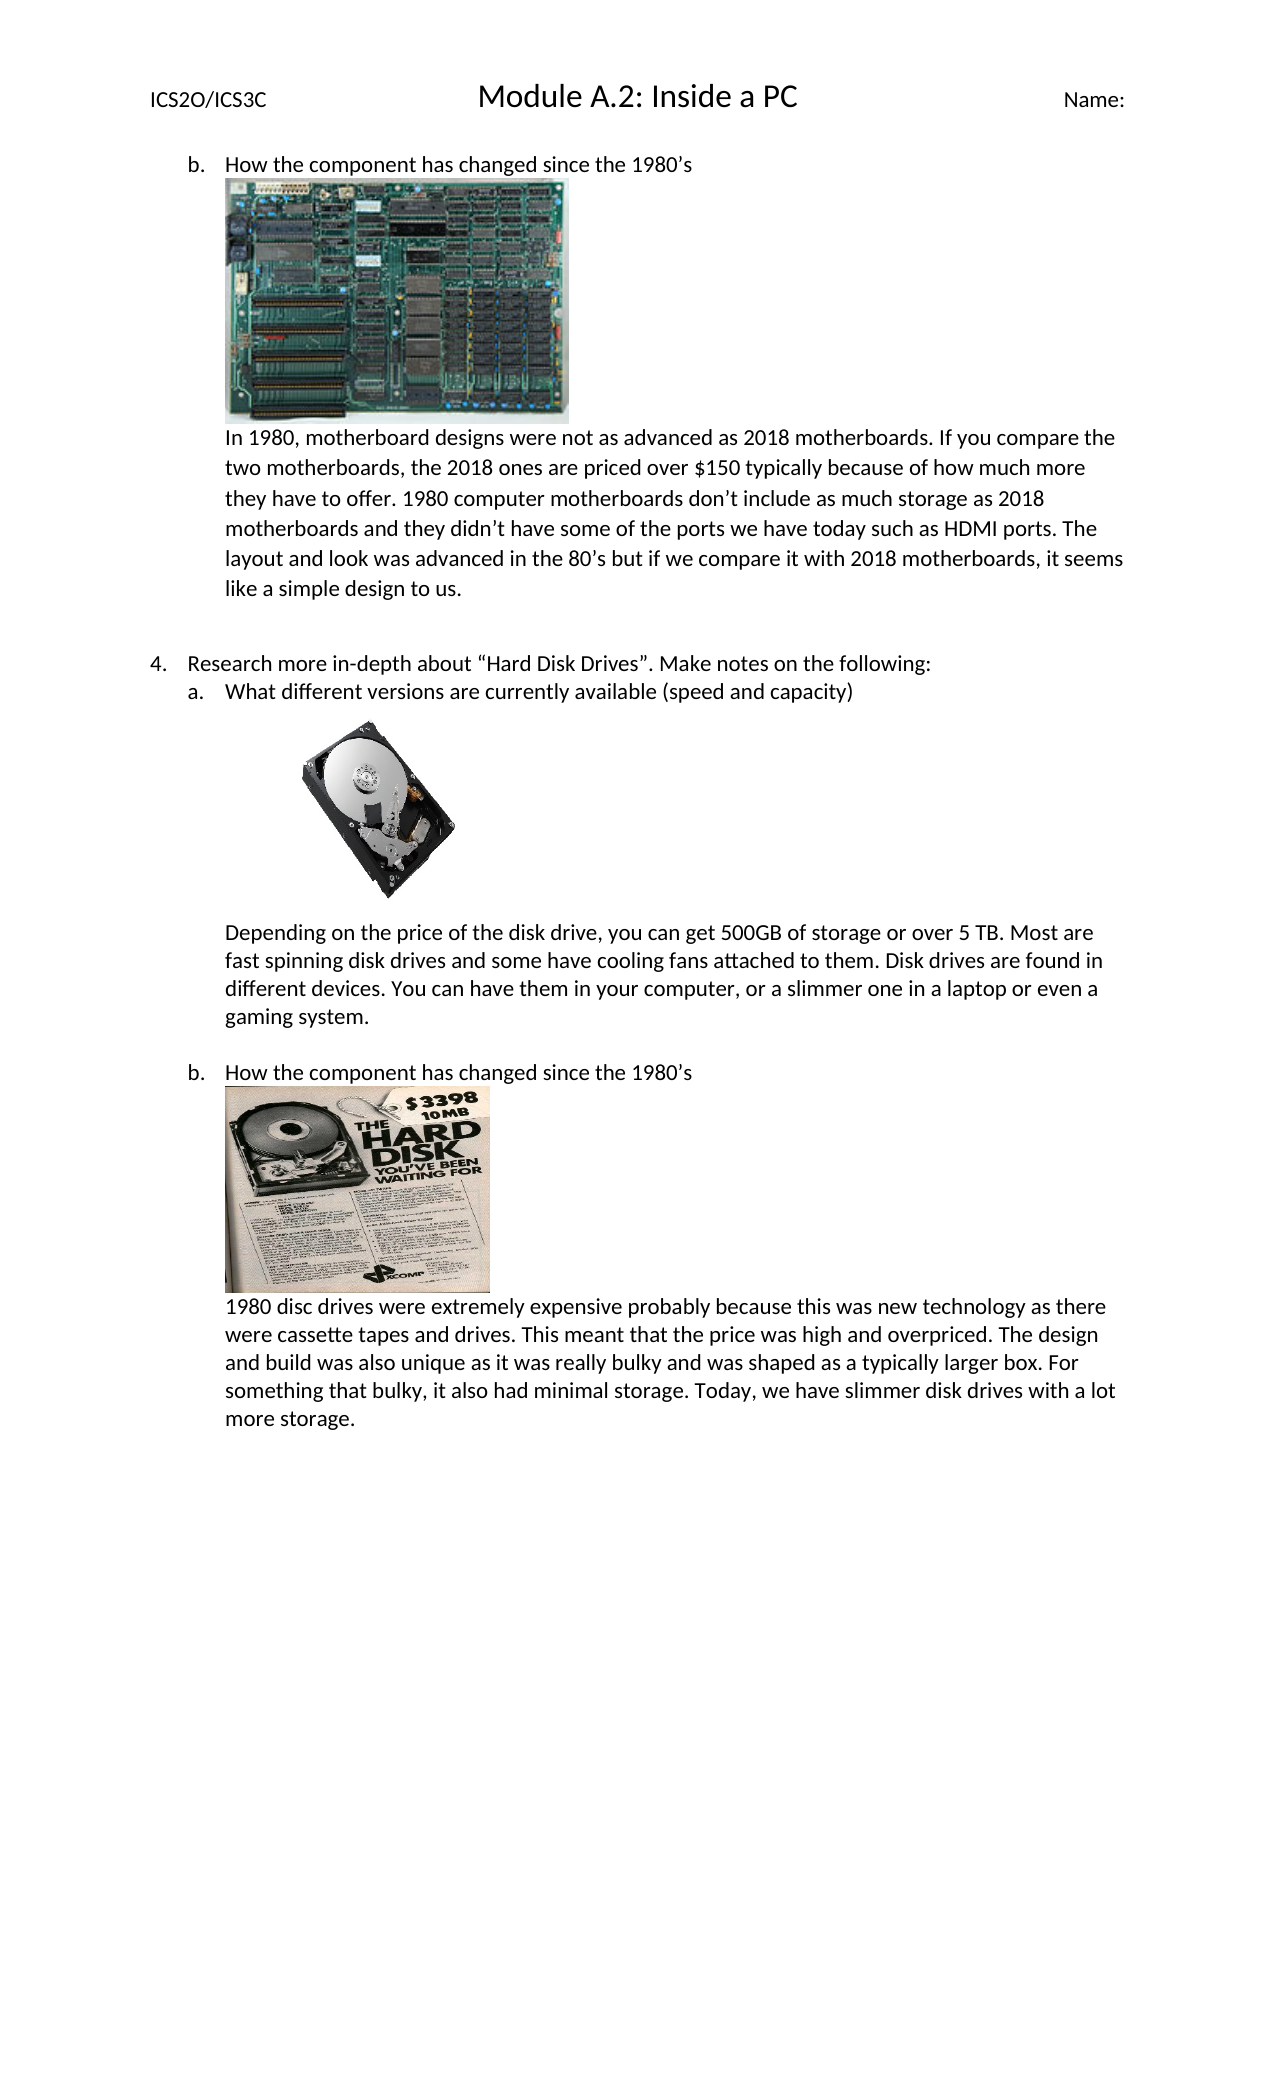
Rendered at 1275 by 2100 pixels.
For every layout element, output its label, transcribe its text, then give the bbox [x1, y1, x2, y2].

list In 1980, motherboard designs were not as advanced as 2018 motherboards. If you compare the two motherboards, the 2018 ones are priced over $150 typically because of how much more they have to offer. 1980 computer motherboards don’t include as much storage as 2018 motherboards and they didn’t have some of the ports we have today such as HDMI ports. The layout and look was advanced in the 80’s but if we compare it with 2018 motherboards, it seems like a simple design to us. [225, 423, 1125, 602]
picture [225, 178, 569, 424]
picture [225, 705, 524, 918]
list How the component has changed since the 1980’s [187, 1058, 1125, 1292]
list Research more in-depth about “Hard Disk Drives”. Make notes on the following: [150, 649, 1125, 677]
text Depending on the price of the disk drive, you can get 500GB of storage or over 5 TB. Most are fast spinning disk drives and some have cooling fans attached to them. Disk drives are found in different devices. You can have them in your computer, or a slimmer one in a laptop or even a gaming system. [225, 918, 1125, 1030]
list What different versions are currently available (speed and capacity) [187, 677, 1125, 705]
picture [225, 1086, 490, 1293]
text 1980 disc drives were extremely expensive probably because this was new technology as there were cassette tapes and drives. This meant that the price was high and overpriced. The design and build was also unique as it was really bulky and was shaped as a typically larger box. For something that bulky, it also had minimal storage. Today, we have slimmer disk drives with a lot more storage. [225, 1292, 1125, 1460]
